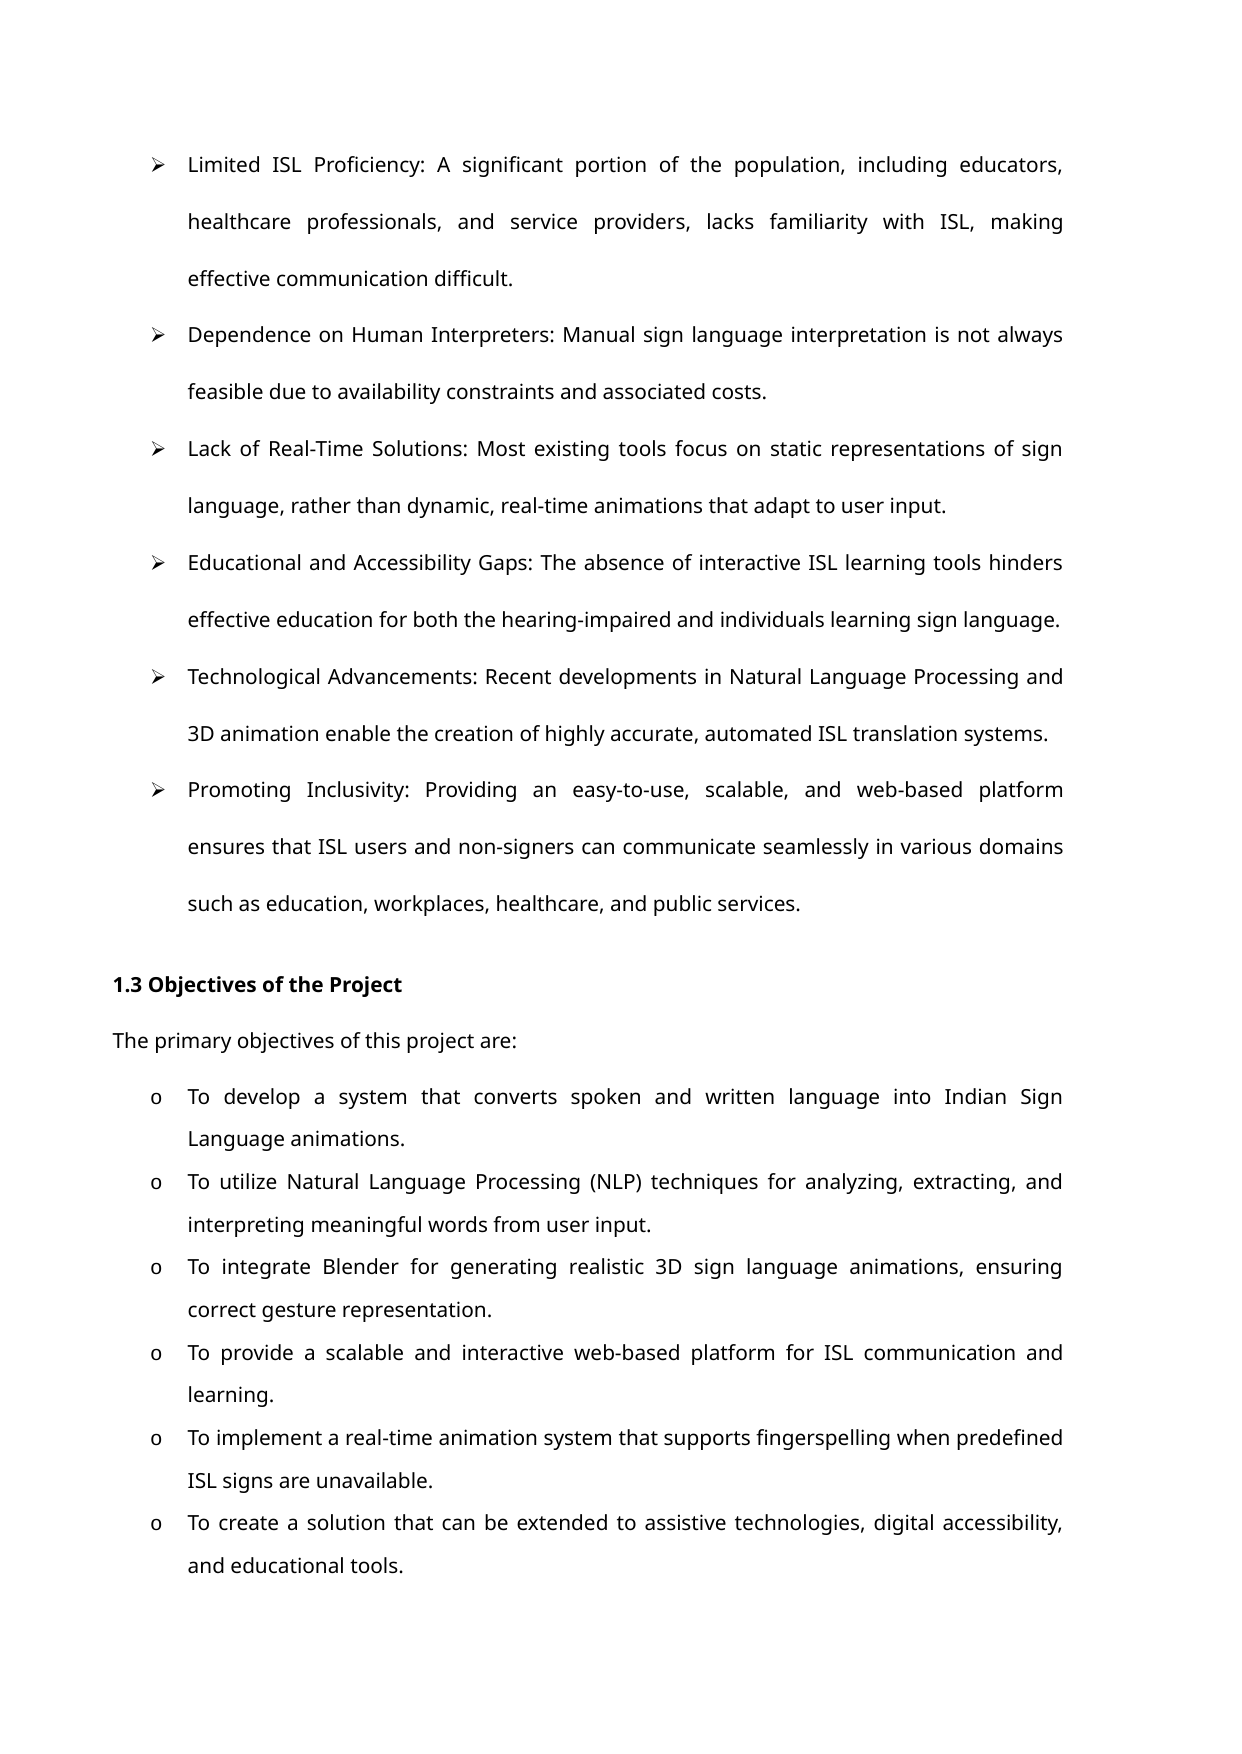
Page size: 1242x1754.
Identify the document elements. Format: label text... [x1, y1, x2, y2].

list To provide a scalable and interactive web-based platform for ISL communication and learning. [150, 1338, 1064, 1409]
text 1.3 Objectives of the Project [112, 970, 1064, 998]
list To integrate Blender for generating realistic 3D sign language animations, ensuring correct gesture representation. [150, 1252, 1064, 1323]
list Educational and Accessibility Gaps: The absence of interactive ISL learning tools hinders effective education for both the hearing-impaired and individuals learning sign language. [150, 548, 1064, 633]
list Limited ISL Proficiency: A significant portion of the population, including educators, healthcare professionals, and service providers, lacks familiarity with ISL, making effective communication difficult. [150, 150, 1064, 292]
list To utilize Natural Language Processing (NLP) techniques for analyzing, extracting, and interpreting meaningful words from user input. [150, 1167, 1064, 1238]
list Lack of Real-Time Solutions: Most existing tools focus on static representations of sign language, rather than dynamic, real-time animations that adapt to user input. [150, 434, 1064, 520]
list To create a solution that can be extended to assistive technologies, digital accessibility, and educational tools. [150, 1508, 1064, 1579]
list Technological Advancements: Recent developments in Natural Language Processing and 3D animation enable the creation of highly accurate, automated ISL translation systems. [150, 662, 1064, 747]
list To implement a real-time animation system that supports fingerspelling when predefined ISL signs are unavailable. [150, 1423, 1064, 1494]
list Promoting Inclusivity: Providing an easy-to-use, scalable, and web-based platform ensures that ISL users and non-signers can communicate seamlessly in various domains such as education, workplaces, healthcare, and public services. [150, 776, 1064, 918]
list Dependence on Human Interpreters: Manual sign language interpretation is not always feasible due to availability constraints and associated costs. [150, 321, 1064, 406]
text The primary objectives of this project are: [112, 1026, 1064, 1054]
list To develop a system that converts spoken and written language into Indian Sign Language animations. [150, 1082, 1064, 1153]
